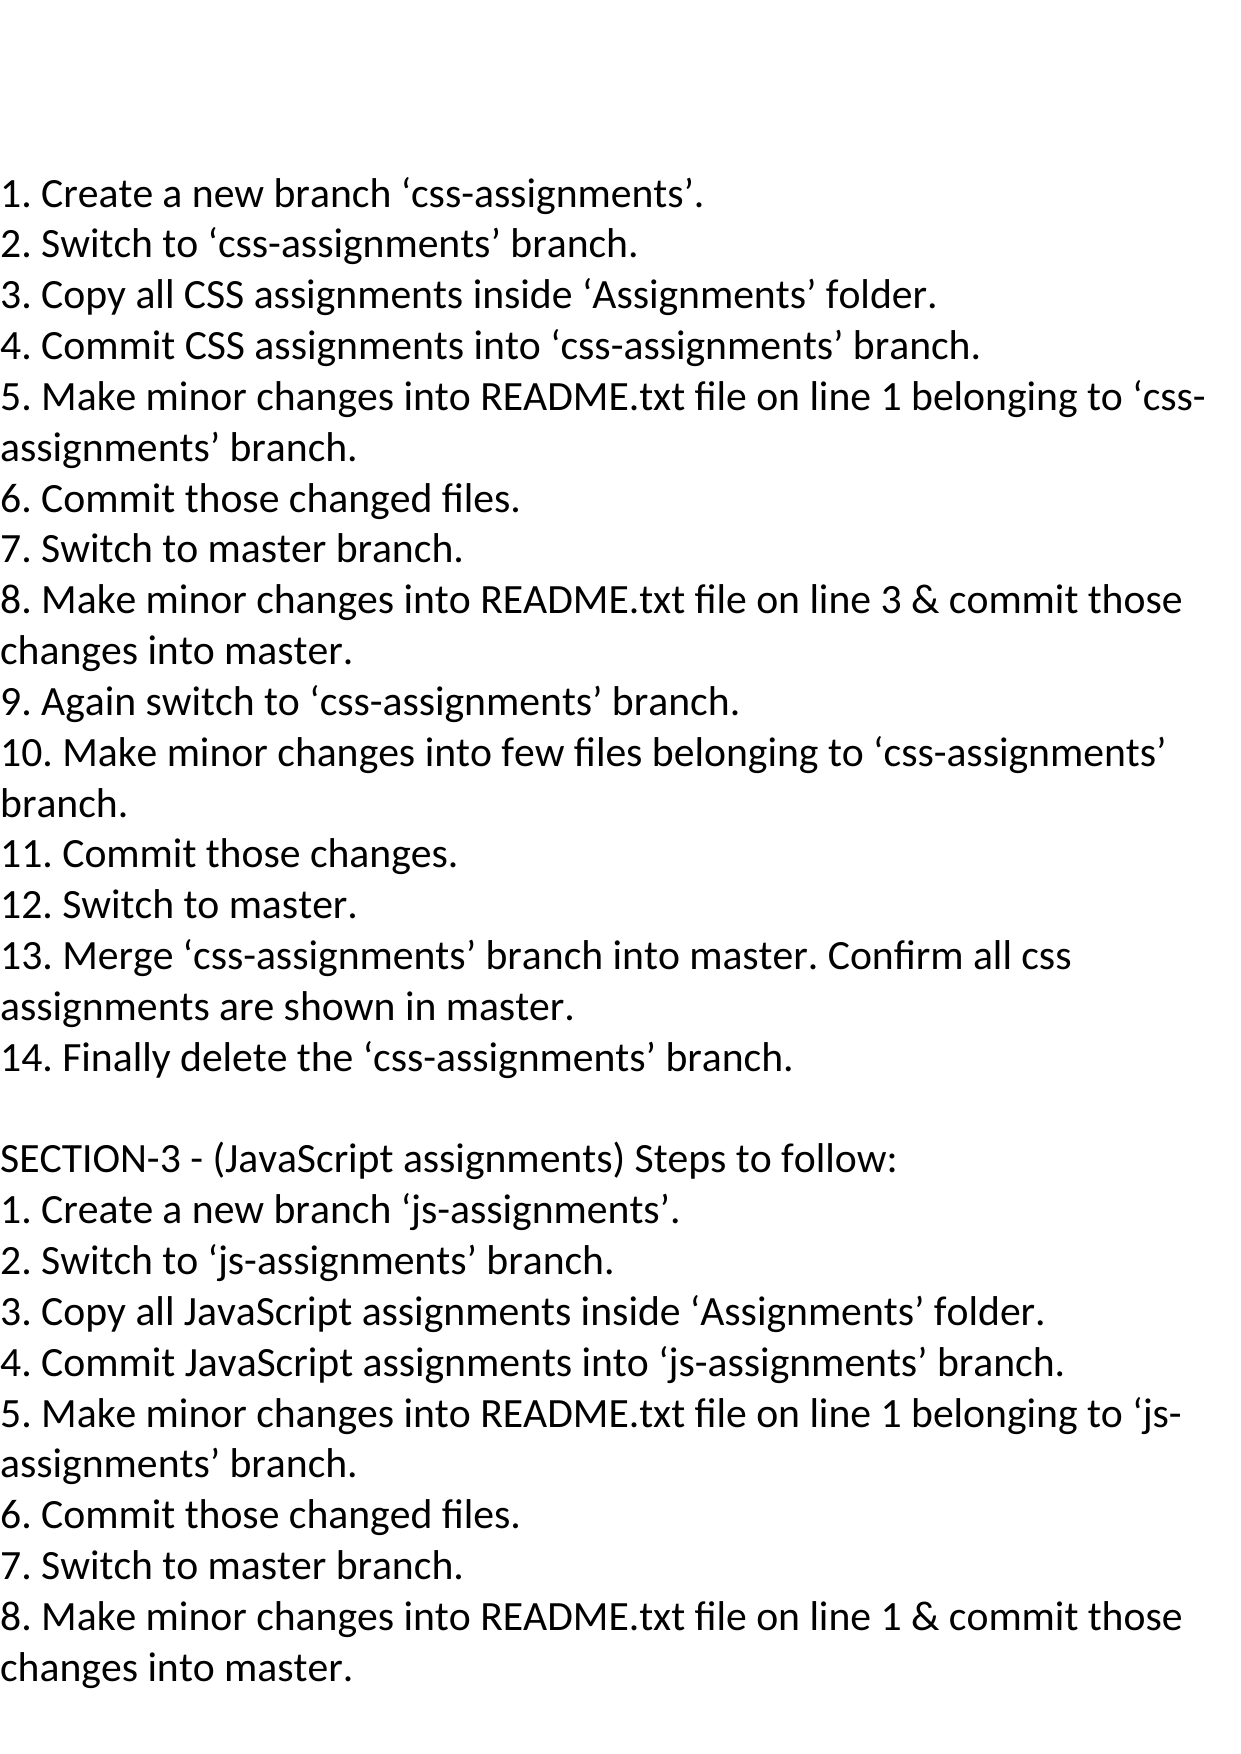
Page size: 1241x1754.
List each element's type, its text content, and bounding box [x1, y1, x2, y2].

text 2. Switch to ‘css-assignments’ branch. [0, 217, 1240, 268]
text 3. Copy all JavaScript assignments inside ‘Assignments’ folder. [0, 1285, 1240, 1336]
text 4. Commit JavaScript assignments into ‘js-assignments’ branch. [0, 1336, 1240, 1387]
text 13. Merge ‘css-assignments’ branch into master. Confirm all css assignments are shown in master. [0, 929, 1240, 1031]
text 12. Switch to master. [0, 878, 1240, 929]
text 5. Make minor changes into README.txt file on line 1 belonging to ‘js-assignments’ branch. [0, 1387, 1240, 1488]
text 6. Commit those changed files. [0, 1488, 1240, 1539]
text 14. Finally delete the ‘css-assignments’ branch. [0, 1031, 1240, 1082]
text 7. Switch to master branch. [0, 1539, 1240, 1590]
text 4. Commit CSS assignments into ‘css-assignments’ branch. [0, 319, 1240, 370]
text 11. Commit those changes. [0, 827, 1240, 878]
text 1. Create a new branch ‘css-assignments’. [0, 167, 1240, 217]
text 8. Make minor changes into README.txt file on line 1 & commit those changes into master. [0, 1590, 1240, 1692]
text 6. Commit those changed files. [0, 472, 1240, 522]
text 2. Switch to ‘js-assignments’ branch. [0, 1234, 1240, 1285]
text 10. Make minor changes into few files belonging to ‘css-assignments’ branch. [0, 726, 1240, 827]
text 8. Make minor changes into README.txt file on line 3 & commit those changes into master. [0, 573, 1240, 675]
text 7. Switch to master branch. [0, 522, 1240, 573]
text 9. Again switch to ‘css-assignments’ branch. [0, 675, 1240, 726]
text 5. Make minor changes into README.txt file on line 1 belonging to ‘css-assignments’ branch. [0, 370, 1240, 472]
text 3. Copy all CSS assignments inside ‘Assignments’ folder. [0, 268, 1240, 319]
text 1. Create a new branch ‘js-assignments’. [0, 1183, 1240, 1234]
text SECTION-3 - (JavaScript assignments) Steps to follow: [0, 1132, 1240, 1183]
